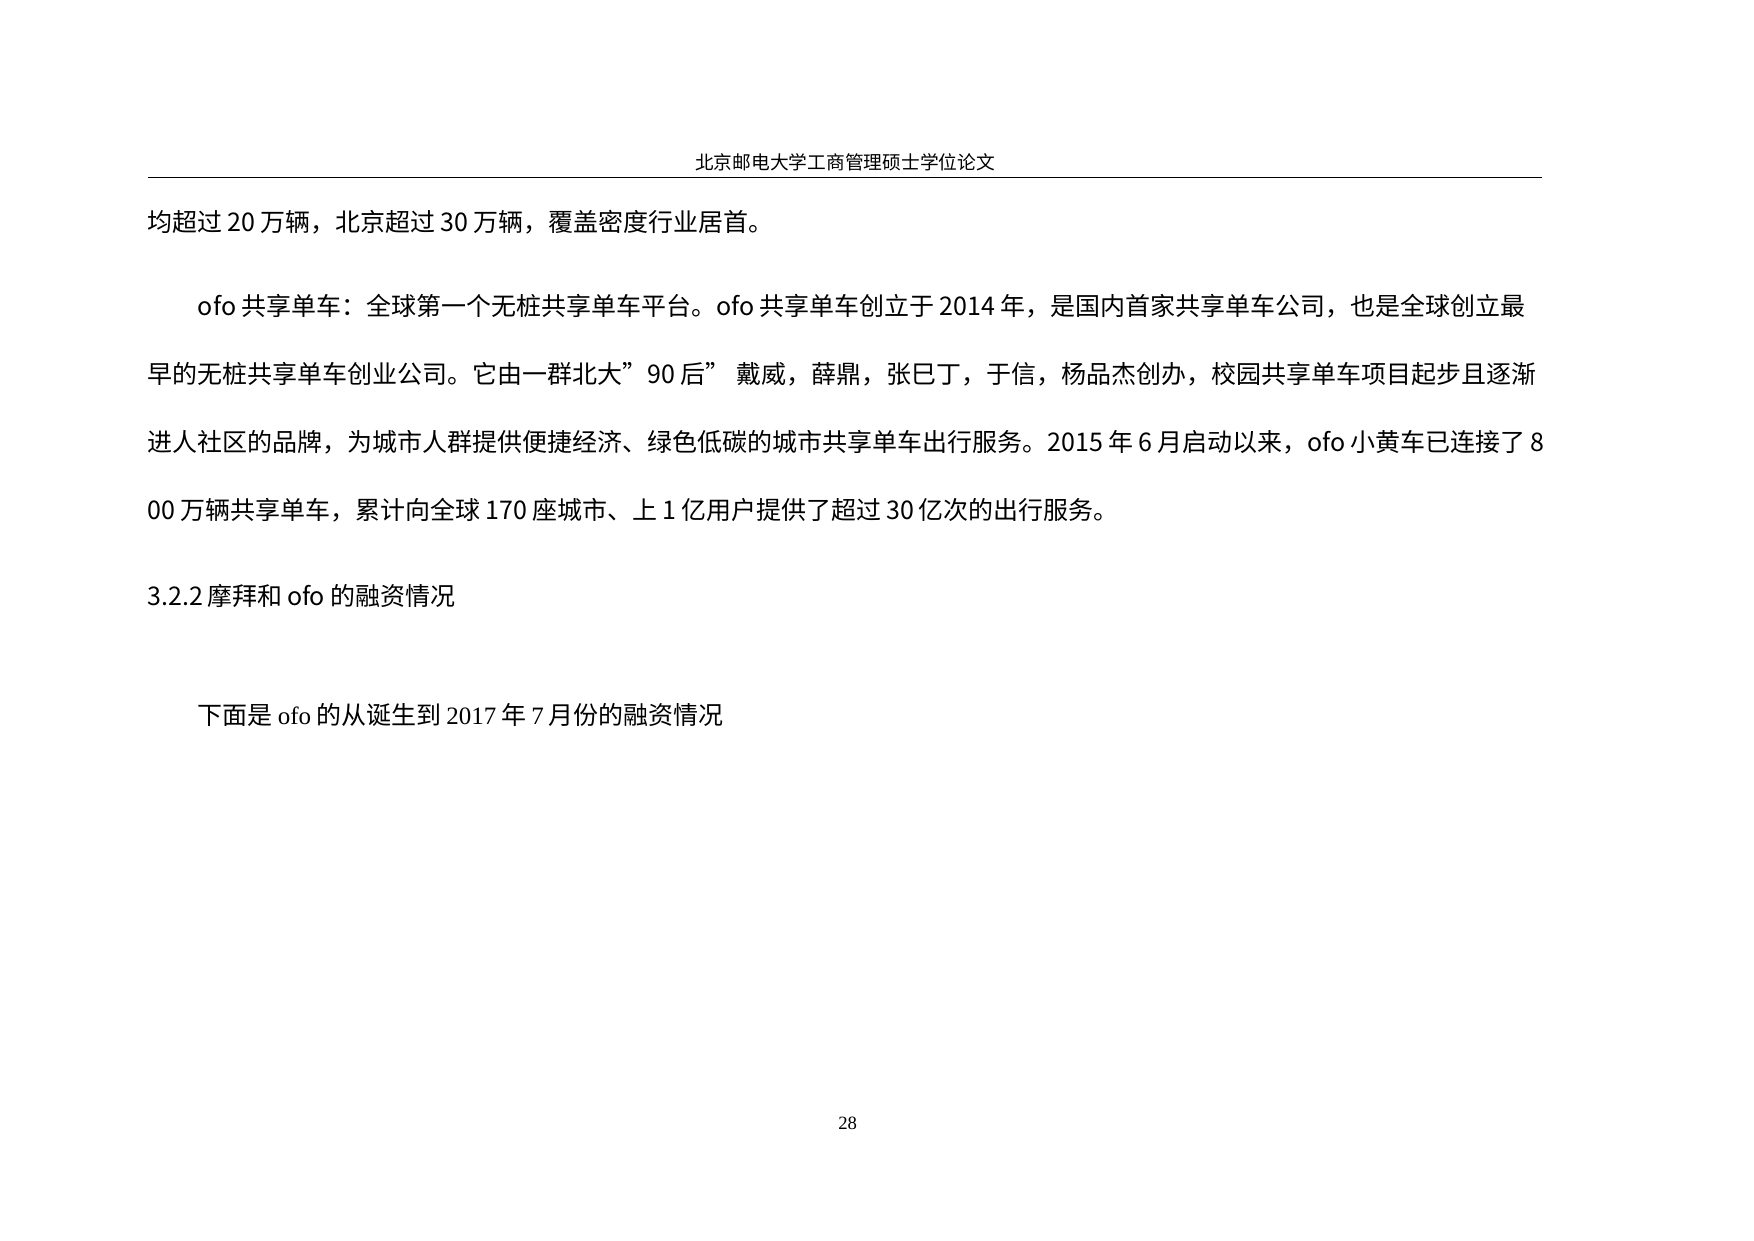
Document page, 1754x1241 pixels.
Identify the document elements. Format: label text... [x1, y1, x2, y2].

text ofo共享单车：全球第一个无桩共享单车平台。ofo共享单车创立于2014年，是国内首家共享单车公司，也是全球创立最早的无桩共享单车创业公司。它由一群北大”90后” 戴威，薛鼎，张巳丁，于信，杨品杰创办，校园共享单车项目起步且逐渐进人社区的品牌，为城市人群提供便捷经济、绿色低碳的城市共享单车出行服务。2015年6月启动以来，ofo小黄车已连接了800万辆共享单车，累计向全球170座城市、上1亿用户提供了超过30亿次的出行服务。 [148, 271, 1547, 543]
text 下面是ofo的从诞生到2017年7月份的融资情况 [148, 679, 1547, 747]
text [148, 187, 1547, 255]
subtitle 摩拜和ofo的融资情况 [148, 560, 1547, 628]
